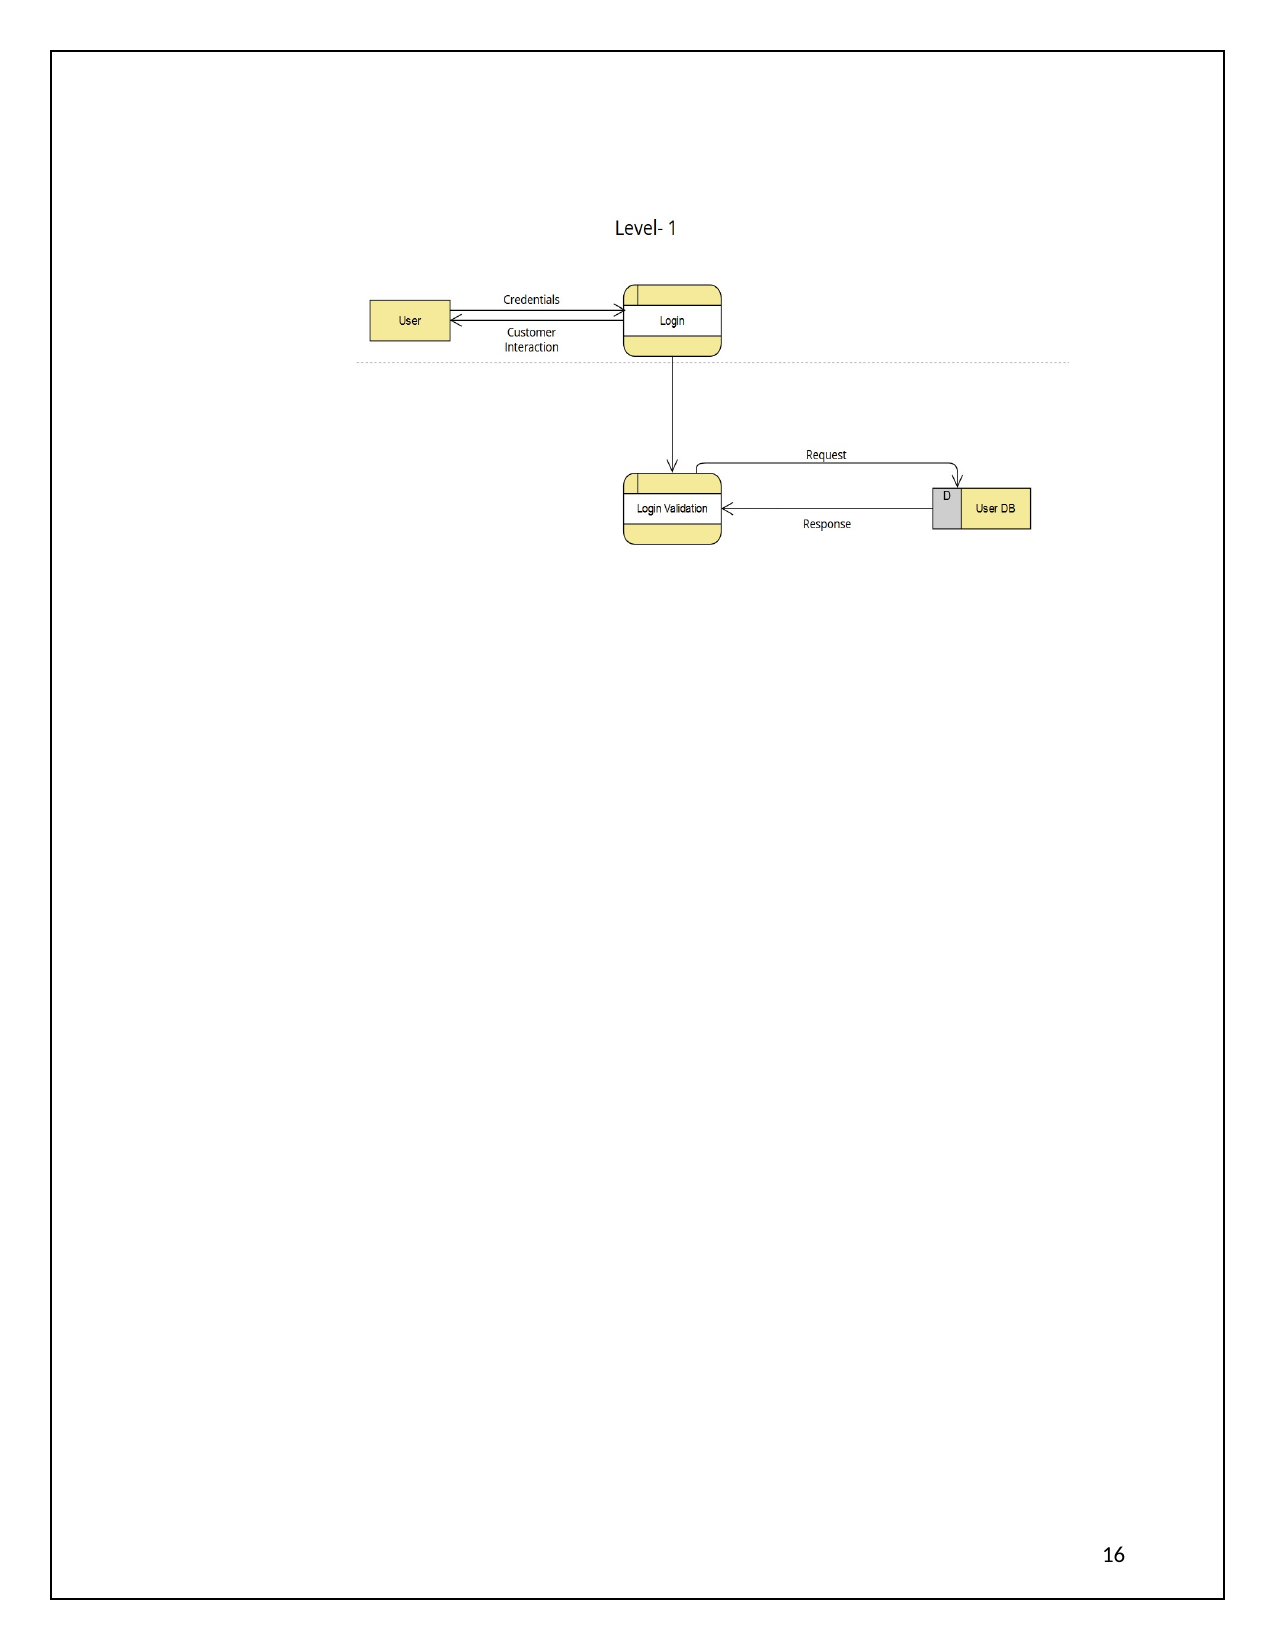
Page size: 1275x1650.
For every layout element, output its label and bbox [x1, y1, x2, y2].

picture [355, 183, 1069, 597]
